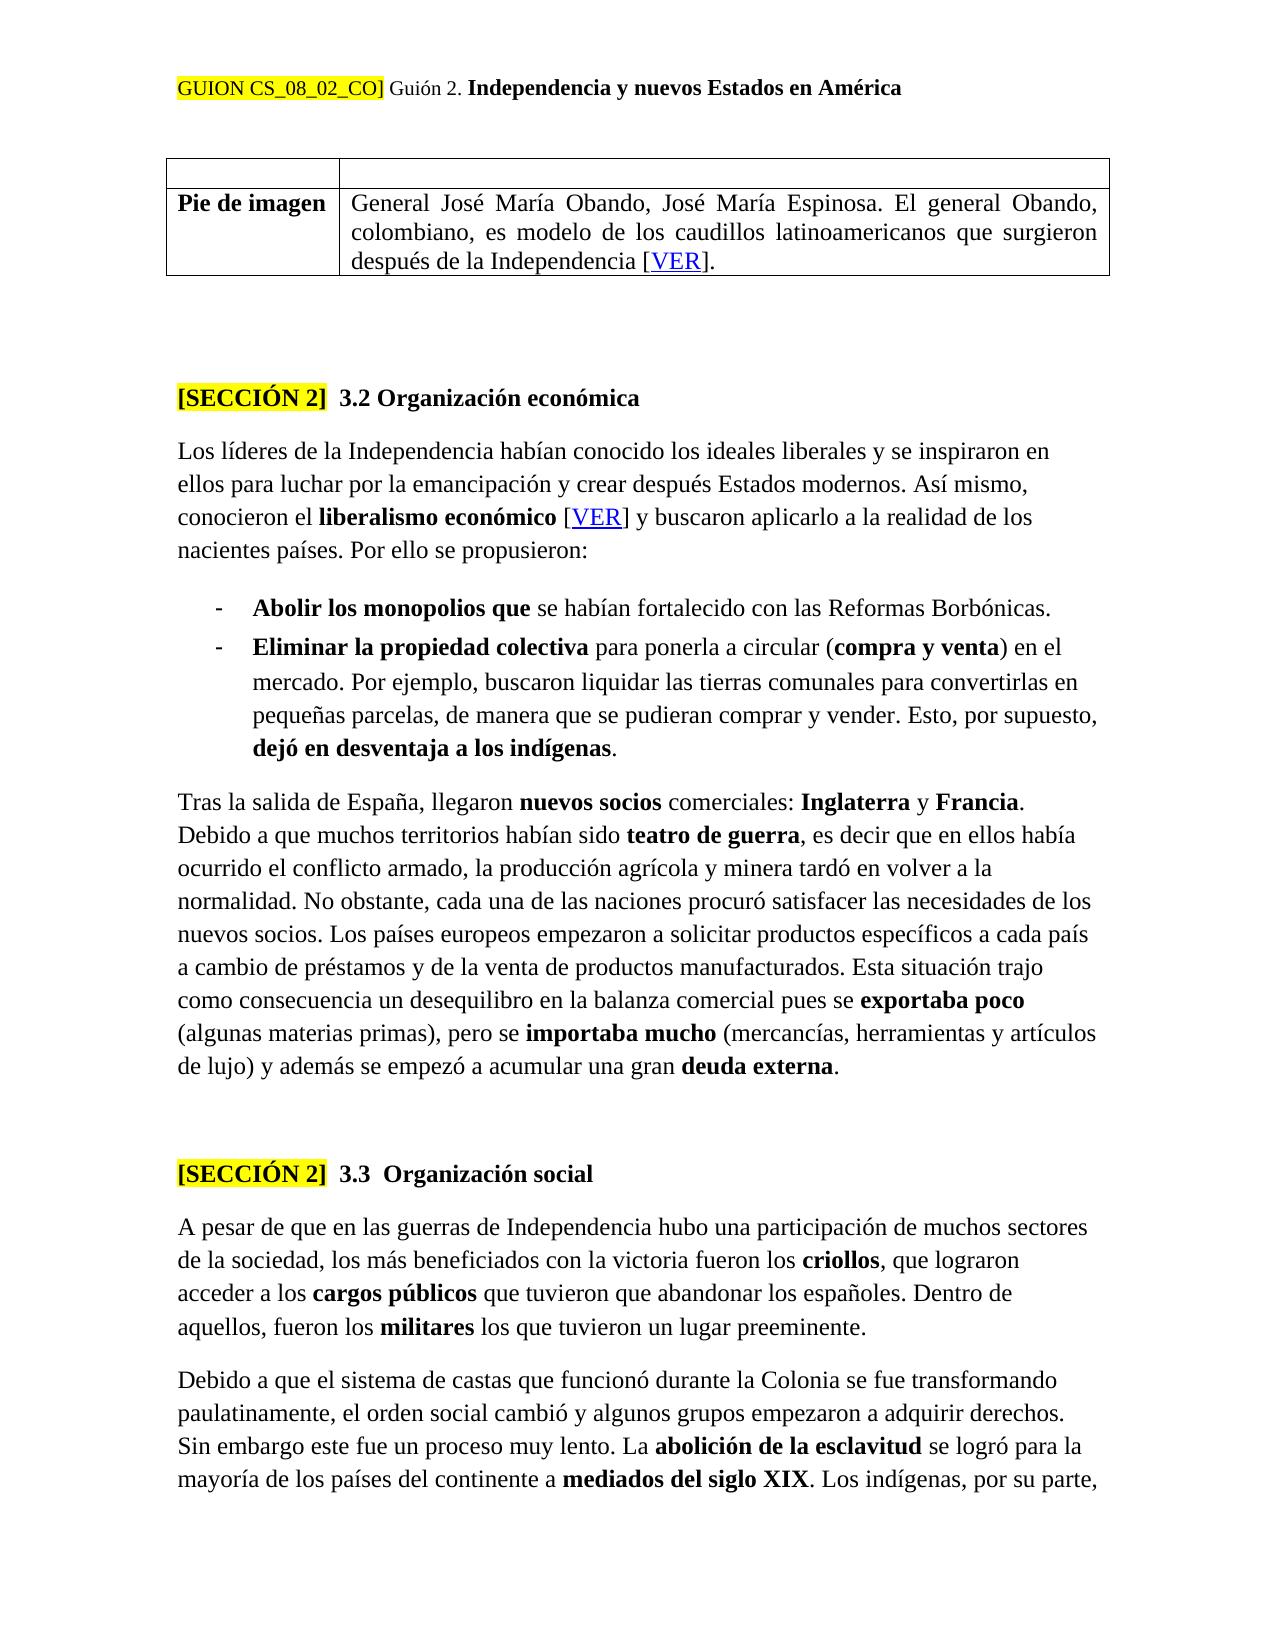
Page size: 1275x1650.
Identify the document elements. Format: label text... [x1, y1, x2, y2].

list Eliminar la propiedad colectiva para ponerla a circular (compra y venta) en el mercado. Por ejemplo, buscaron liquidar las tierras comunales para convertirlas en pequeñas parcelas, de manera que se pudieran comprar y vender. Esto, por supuesto, dejó en desventaja a los indígenas. [215, 841, 1098, 974]
table_cell Wikimedia Commons. File: José María Obando by Espinosa.jpg http://commons.wikimedia.org/wiki/File:Jos%C3%A9_Mar%C3%ADa_Obando_by_Espinosa.jpg [340, 159, 1109, 400]
text Los líderes de la Independencia habían conocido los ideales liberales y se inspiraron en ellos para luchar por la emancipación y crear después Estados modernos. Así mismo, conocieron el liberalismo económico [VER] y buscaron aplicarlo a la realidad de los nacientes países. Por ello se propusieron: [177, 649, 1098, 777]
text [SECCIÓN 2] 3.2 Organización económica [327, 595, 1098, 624]
table_cell Pie de imagen [167, 401, 339, 487]
picture [350, 158, 503, 372]
text [SECCIÓN 2] 3.3 Organización social [327, 1371, 1098, 1400]
table_cell Código Shutterstock (o URL o la ruta en AulaPlaneta) [167, 159, 339, 400]
list Abolir los monopolios que se habían fortalecido con las Reformas Borbónicas. [215, 802, 1098, 836]
table_cell General José María Obando, José María Espinosa. El general Obando, colombiano, es modelo de los caudillos latinoamericanos que surgieron después de la Independencia [VER]. [340, 401, 1109, 487]
